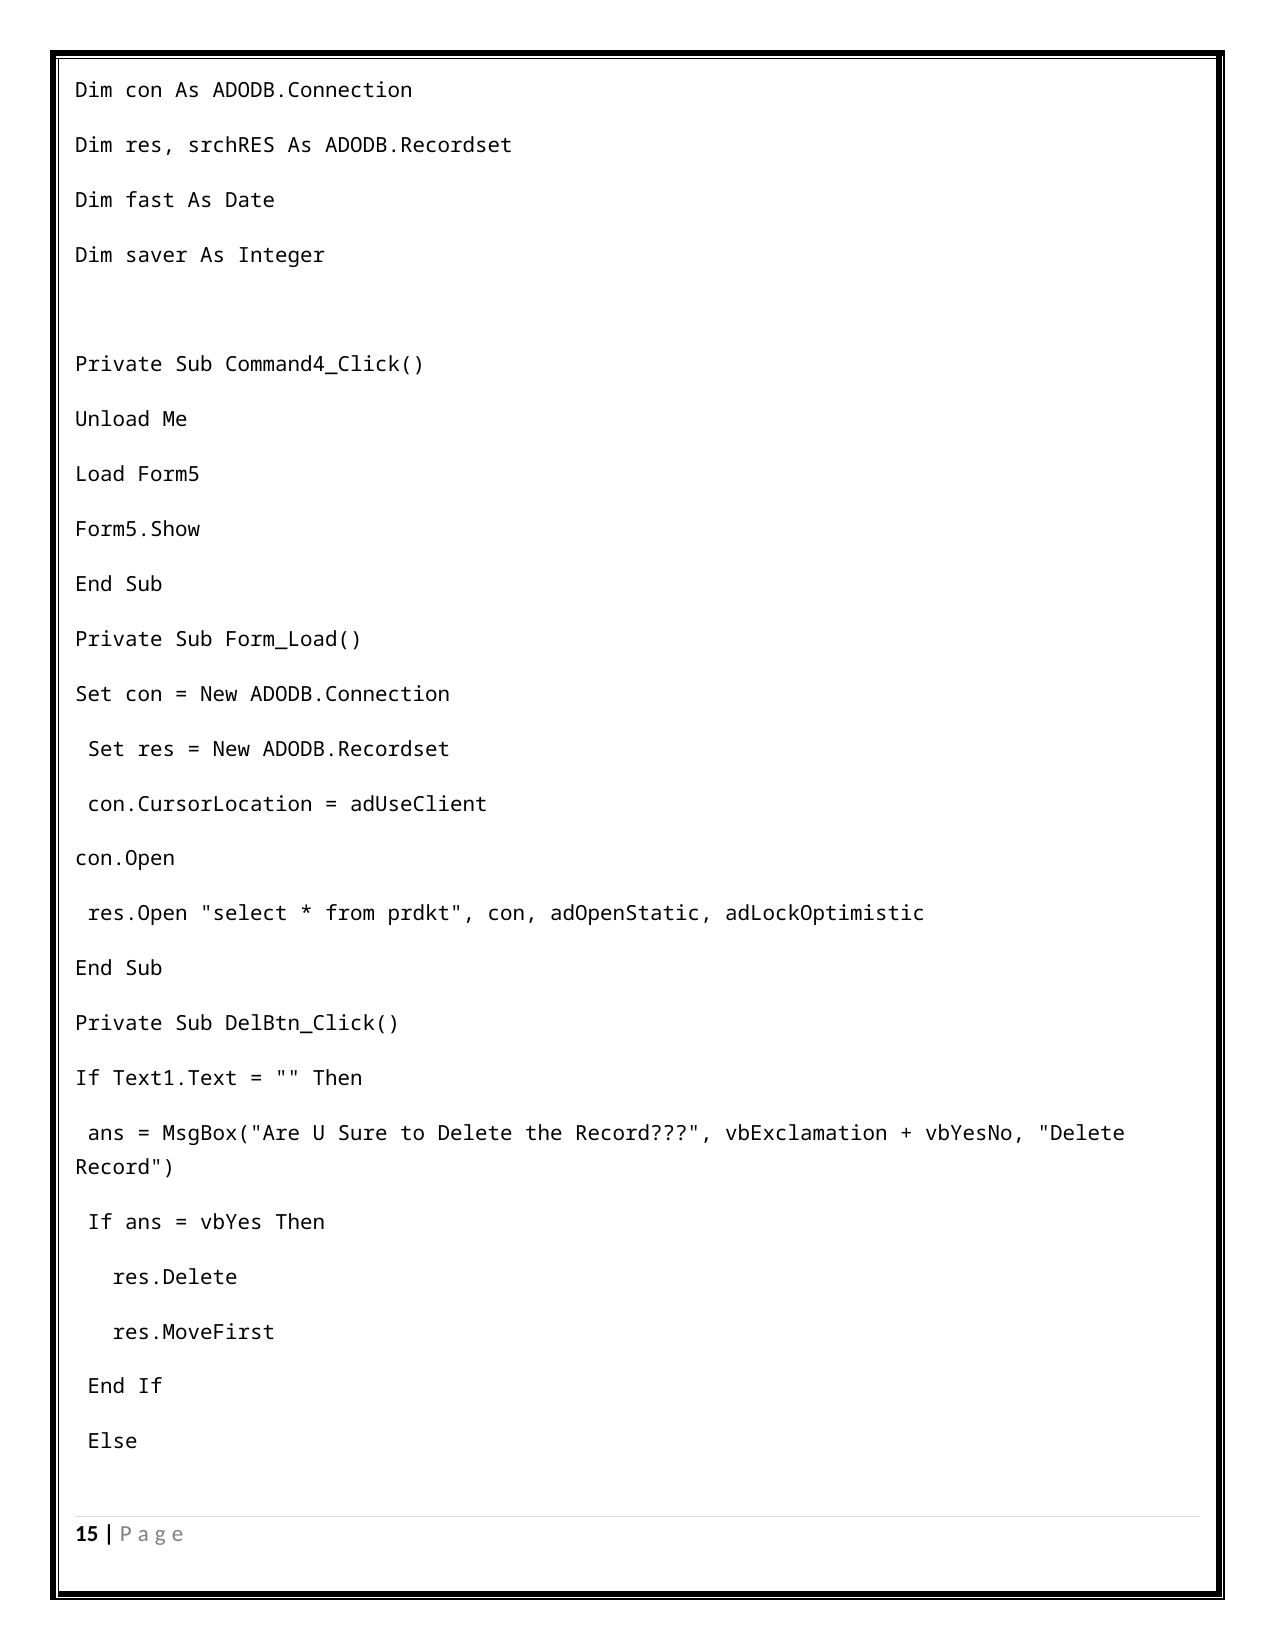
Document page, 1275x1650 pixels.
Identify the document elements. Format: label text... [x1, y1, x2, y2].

text End Sub [75, 569, 1200, 597]
text con.Open [75, 843, 1200, 872]
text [75, 1118, 1200, 1181]
text End If [75, 1372, 1200, 1400]
text Unload Me [75, 404, 1200, 433]
text Private Sub Form_Load() [75, 624, 1200, 652]
text End Sub [75, 953, 1200, 982]
text res.Open "select * from prdkt", con, adOpenStatic, adLockOptimistic [75, 898, 1200, 927]
text Form5.Show [75, 514, 1200, 543]
text Dim saver As Integer [75, 240, 1200, 268]
text res.Delete [75, 1262, 1200, 1290]
text Set res = New ADODB.Recordset [75, 734, 1200, 762]
text con.CursorLocation = adUseClient [75, 789, 1200, 817]
text Dim fast As Date [75, 185, 1200, 213]
text Private Sub Command4_Click() [75, 349, 1200, 378]
text Set con = New ADODB.Connection [75, 679, 1200, 707]
text Private Sub DelBtn_Click() [75, 1008, 1200, 1037]
text Dim res, srchRES As ADODB.Recordset [75, 130, 1200, 158]
text If ans = vbYes Then [75, 1207, 1200, 1235]
text Dim con As ADODB.Connection [75, 75, 1200, 103]
text Else [75, 1427, 1200, 1455]
text Load Form5 [75, 459, 1200, 488]
text res.MoveFirst [75, 1317, 1200, 1345]
text If Text1.Text = "" Then [75, 1063, 1200, 1092]
